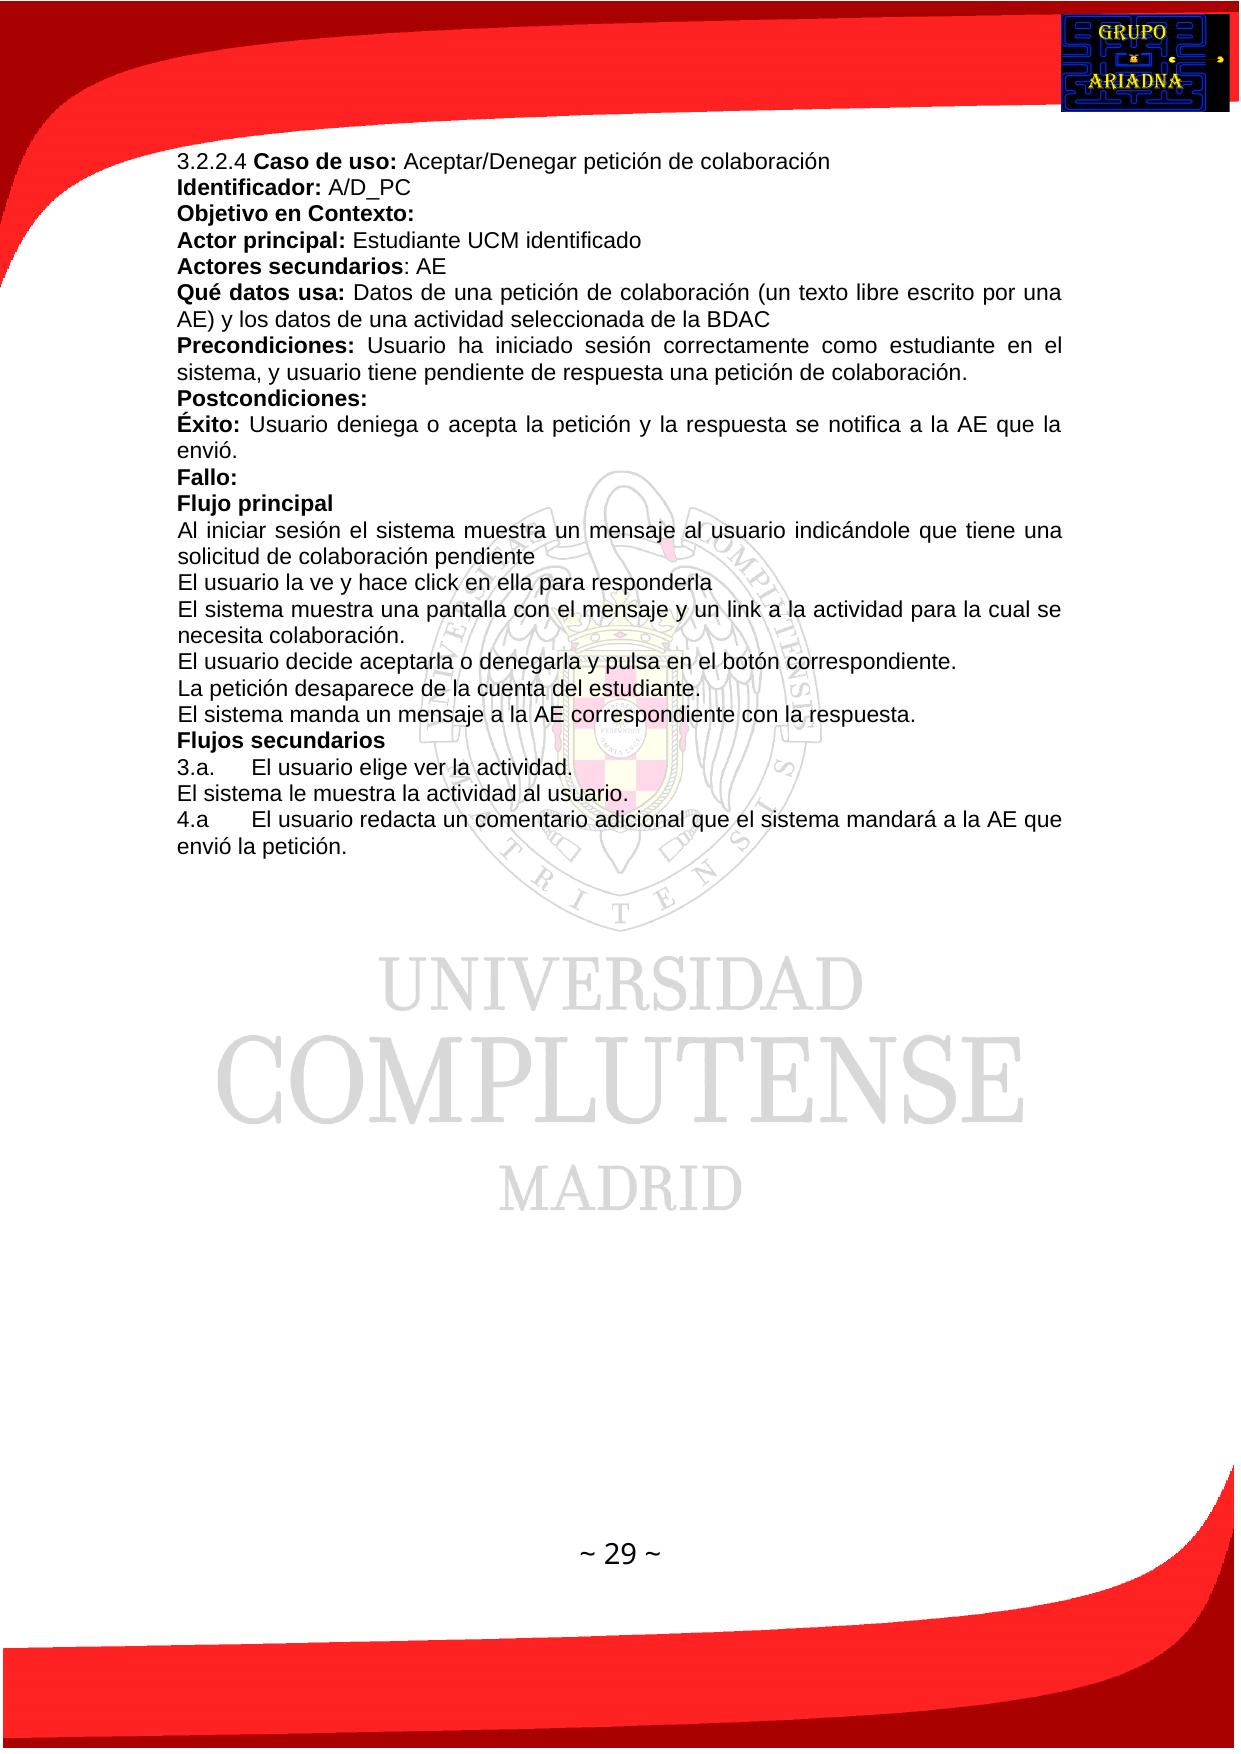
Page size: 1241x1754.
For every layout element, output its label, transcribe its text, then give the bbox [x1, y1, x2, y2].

text Al iniciar sesión el sistema muestra un mensaje al usuario indicándole que tiene una solicitud de colaboración pendiente [177, 517, 1063, 569]
text Éxito: Usuario deniega o acepta la petición y la respuesta se notifica a la AE que la envió. [177, 411, 1063, 464]
text Actores secundarios: AE [177, 253, 1063, 279]
text El usuario la ve y hace click en ella para responderla [177, 569, 1063, 596]
text Identificador: A/D_PC [177, 174, 1063, 200]
text Precondiciones: Usuario ha iniciado sesión correctamente como estudiante en el sistema, y usuario tiene pendiente de respuesta una petición de colaboración. [177, 332, 1063, 385]
picture [0, 1, 1239, 288]
text Objetivo en Contexto: [177, 200, 1063, 227]
text Actor principal: Estudiante UCM identificado [177, 227, 1063, 253]
text Flujos secundarios [177, 727, 1063, 754]
text El usuario decide aceptarla o denegarla y pulsa en el botón correspondiente. [177, 648, 1063, 675]
text Qué datos usa: Datos de una petición de colaboración (un texto libre escrito por una AE) y los datos de una actividad seleccionada de la BDAC [177, 279, 1063, 332]
text 4.a El usuario redacta un comentario adicional que el sistema mandará a la AE que envió la petición. [177, 806, 1063, 859]
text 3.a. El usuario elige ver la actividad. [177, 754, 1063, 780]
picture [3, 1451, 1236, 1748]
text El sistema le muestra la actividad al usuario. [177, 780, 1063, 806]
text 3.2.2.4 Caso de uso: Aceptar/Denegar petición de colaboración [177, 148, 1063, 174]
text El sistema manda un mensaje a la AE correspondiente con la respuesta. [177, 701, 1063, 727]
text Fallo: [177, 464, 1063, 490]
text Flujo principal [177, 490, 1063, 517]
text La petición desaparece de la cuenta del estudiante. [177, 675, 1063, 701]
text Postcondiciones: [177, 385, 1063, 411]
text El sistema muestra una pantalla con el mensaje y un link a la actividad para la cual se necesita colaboración. [177, 596, 1063, 648]
